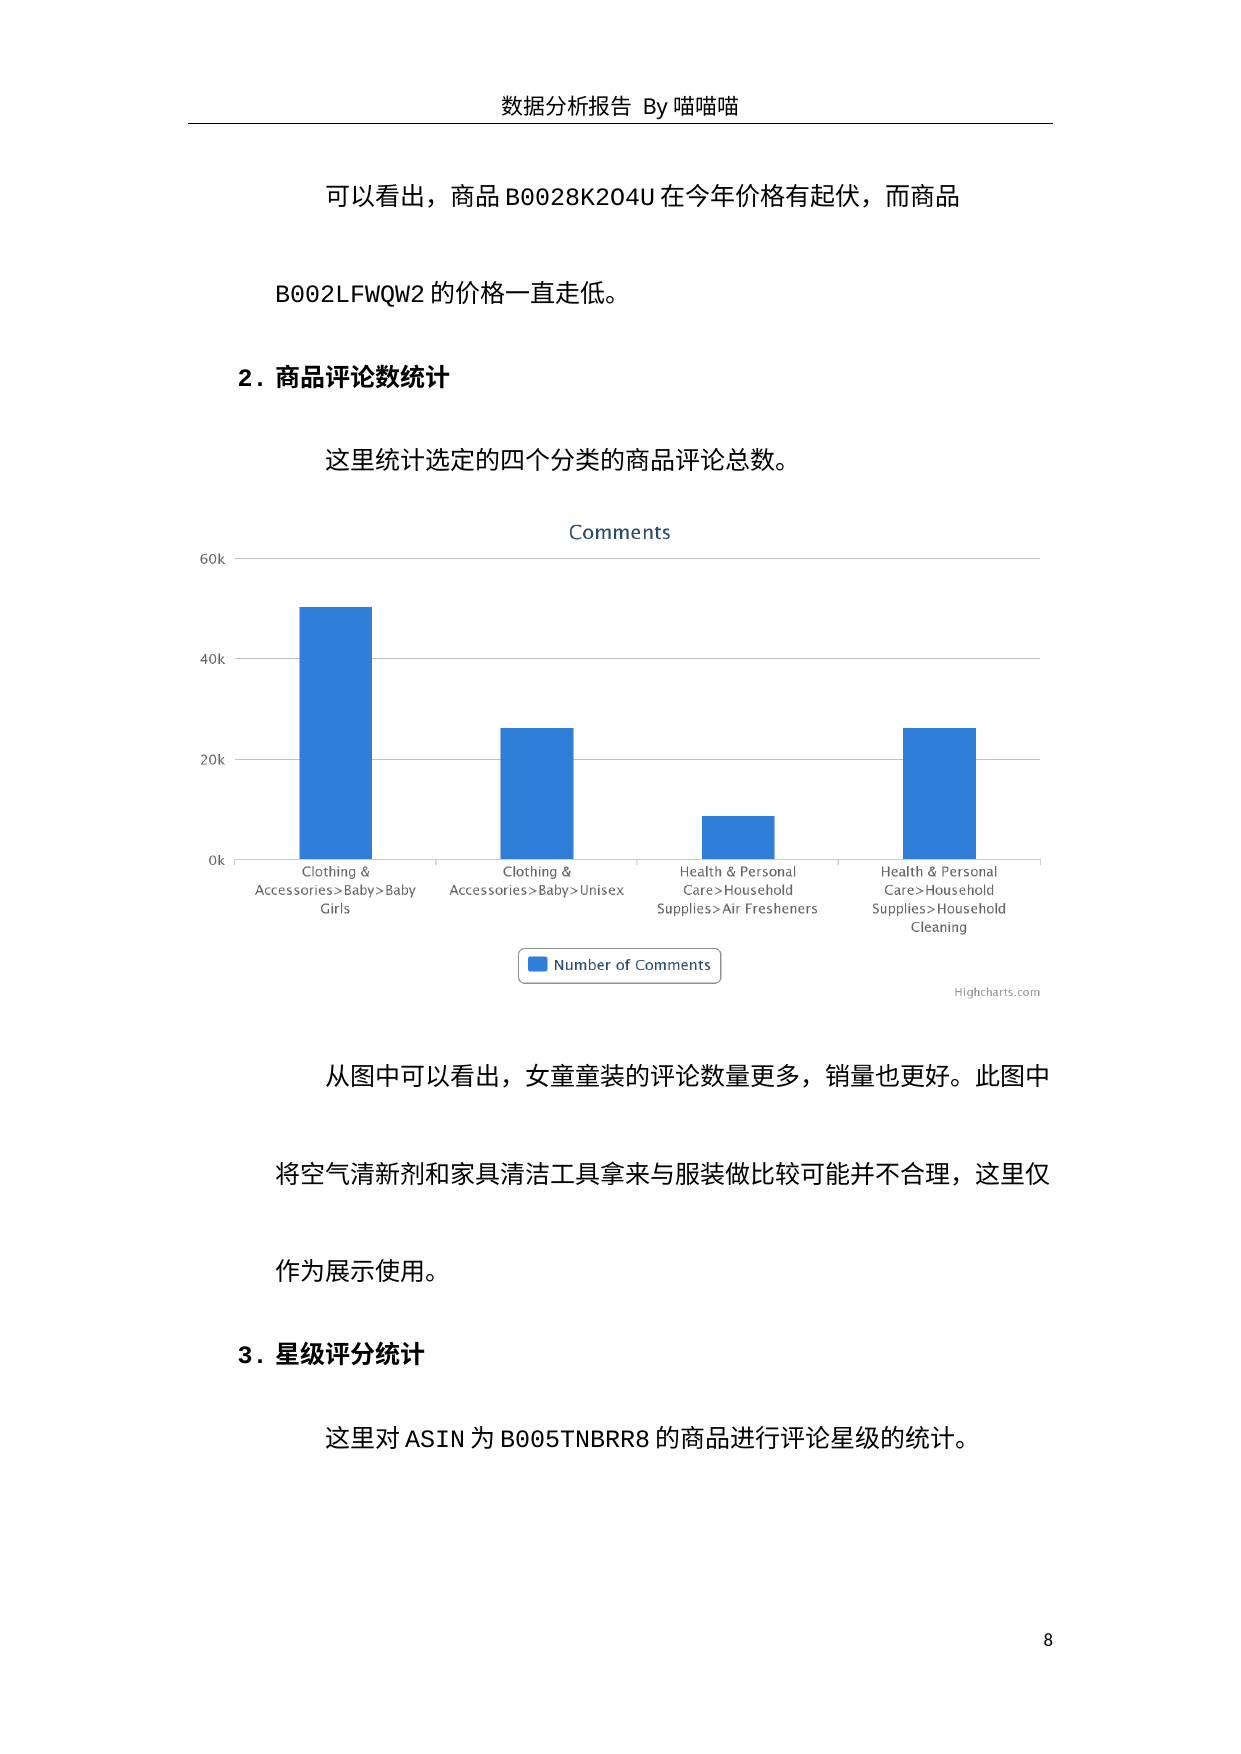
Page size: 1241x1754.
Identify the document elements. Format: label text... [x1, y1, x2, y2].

list 这里统计选定的四个分类的商品评论总数。 [275, 426, 1053, 491]
list 这里对ASIN为B005TNBRR8的商品进行评论星级的统计。 [275, 1404, 1053, 1469]
list 商品评论数统计 [237, 343, 1053, 408]
picture [188, 509, 1052, 1002]
list 星级评分统计 [237, 1321, 1053, 1386]
list 从图中可以看出，女童童装的评论数量更多，销量也更好。此图中将空气清新剂和家具清洁工具拿来与服装做比较可能并不合理，这里仅作为展示使用。 [275, 1042, 1053, 1302]
list 可以看出，商品B0028K2O4U在今年价格有起伏，而商品B002LFWQW2的价格一直走低。 [275, 162, 1053, 324]
